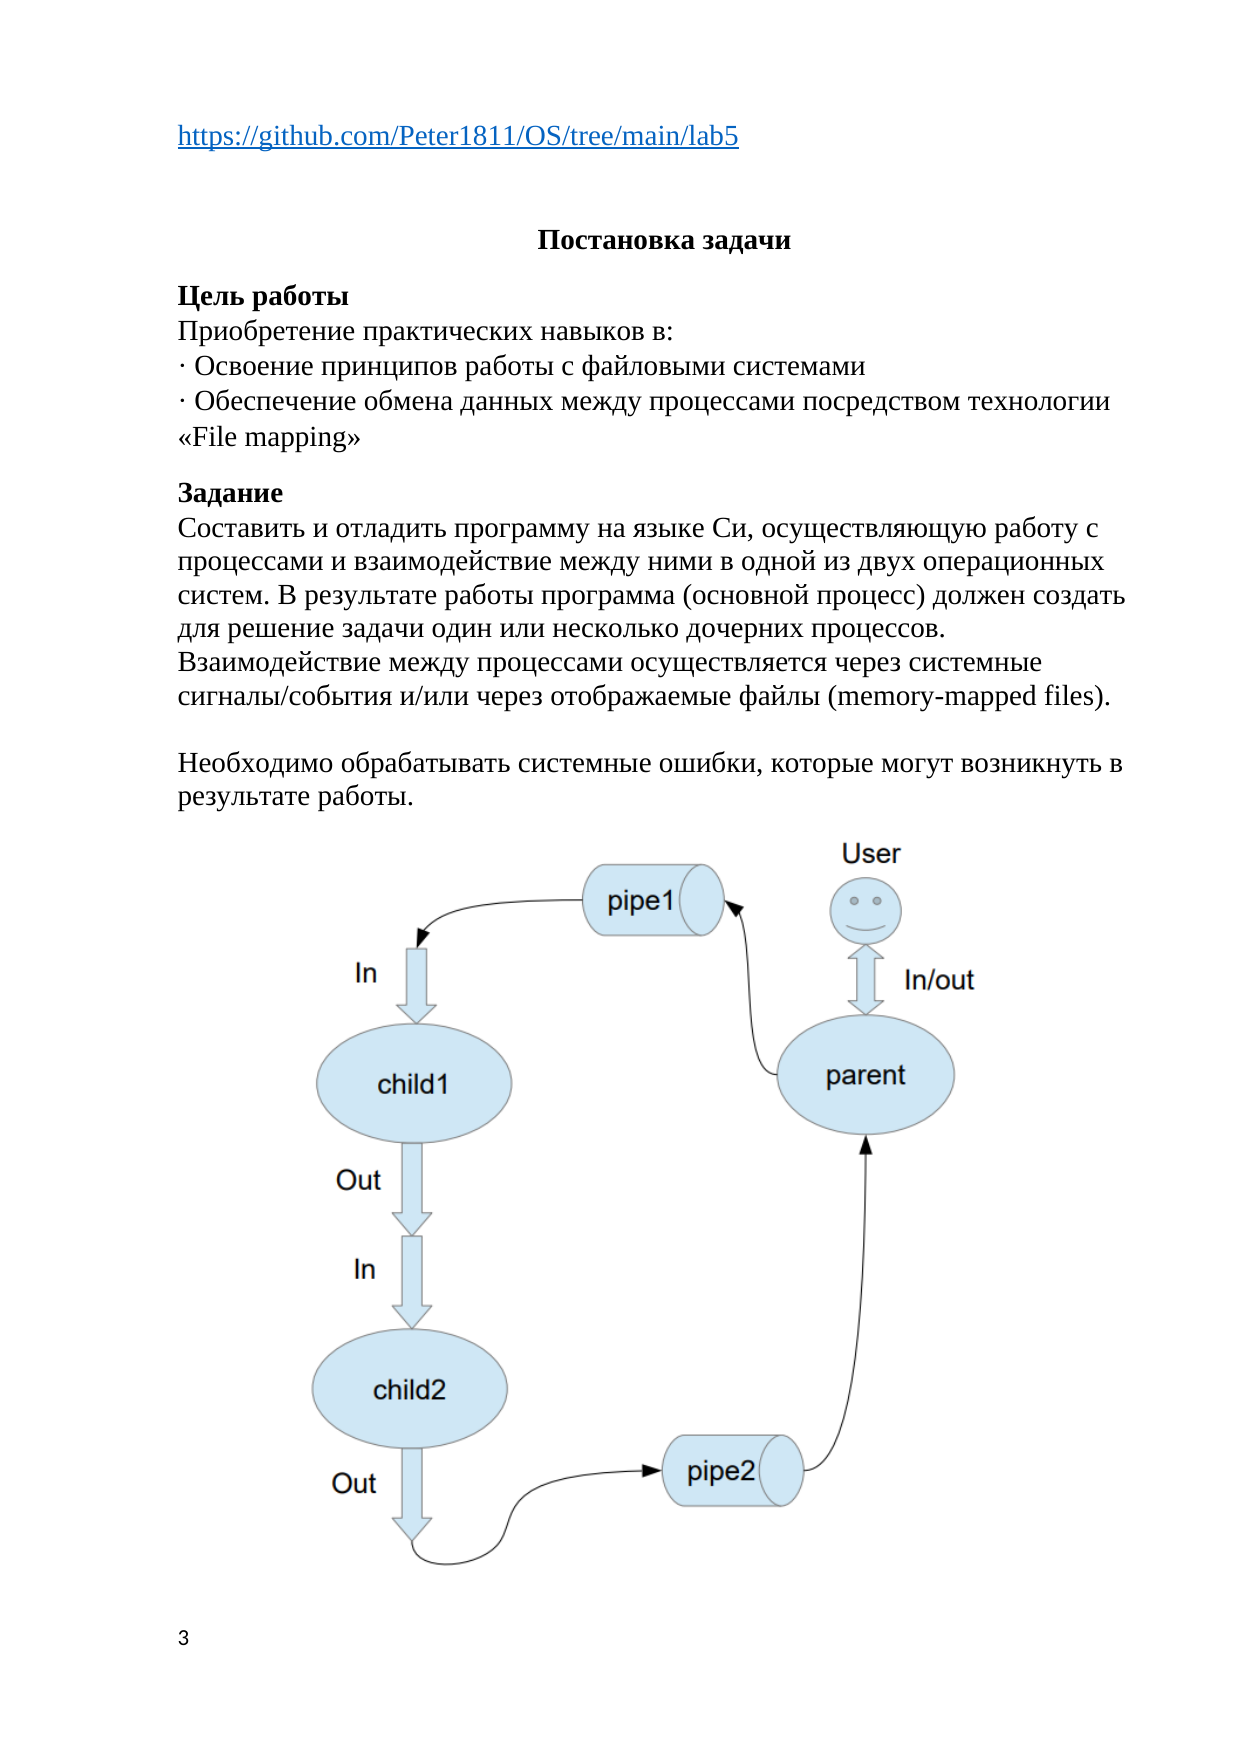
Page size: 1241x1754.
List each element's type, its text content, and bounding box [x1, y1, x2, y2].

text https://github.com/Peter1811/OS/tree/main/lab5 [177, 118, 1152, 152]
text Составить и отладить программу на языке Си, осуществляющую работу с процессами и взаимодействие между ними в одной из двух операционных систем. В результате работы программа (основной процесс) должен создать для решение задачи один или несколько дочерних процессов. Взаимодействие между процессами осуществляется через системные сигналы/события и/или через отображаемые файлы (memory-mapped files). [177, 510, 1152, 711]
text Цель работы [177, 278, 1152, 311]
picture [302, 835, 984, 1574]
text Необходимо обрабатывать системные ошибки, которые могут возникнуть в результате работы. [177, 745, 1152, 812]
text · Освоение принципов работы с файловыми системами [177, 348, 1152, 382]
text Задание [177, 475, 1152, 508]
text Постановка задачи [177, 222, 1152, 255]
text · Обеспечение обмена данных между процессами посредством технологии «File mapping» [177, 383, 1152, 452]
text Приобретение практических навыков в: [177, 313, 1152, 347]
